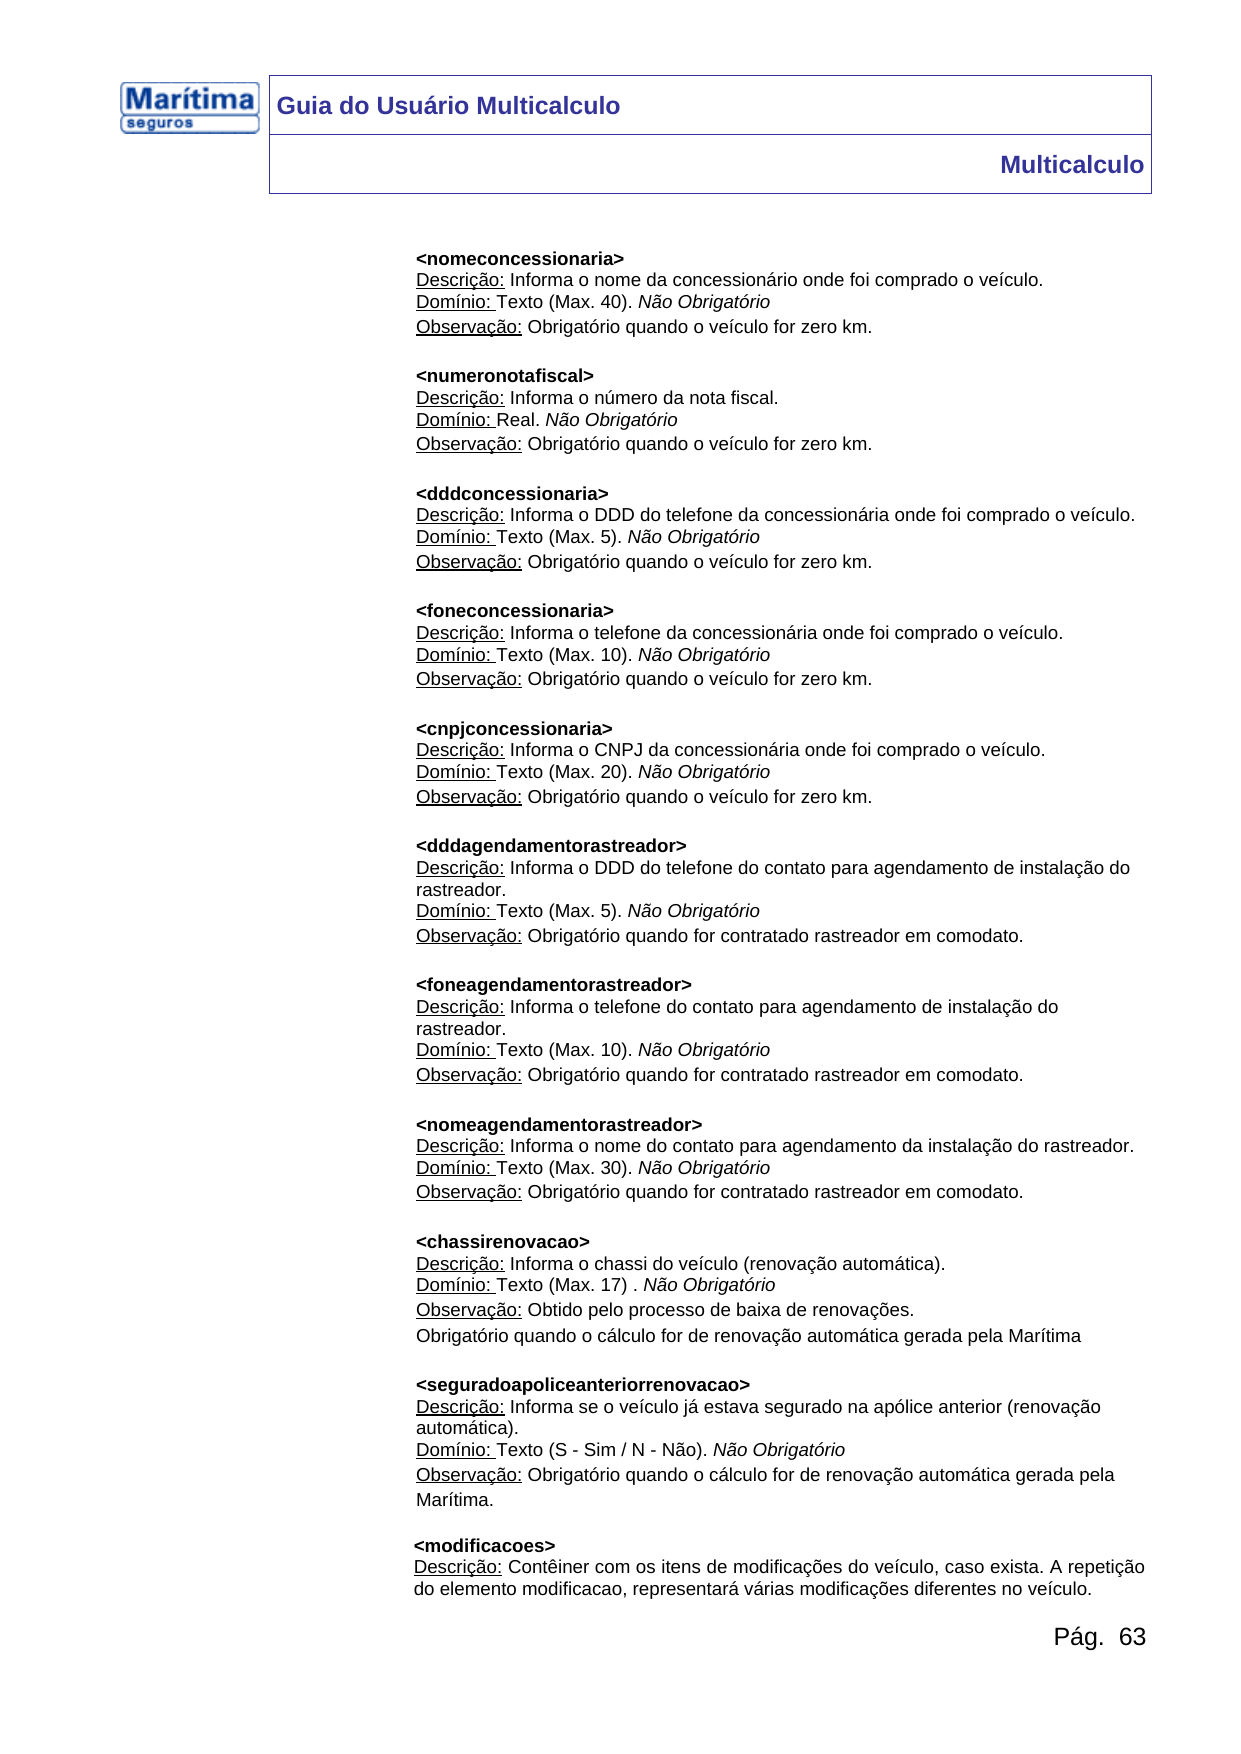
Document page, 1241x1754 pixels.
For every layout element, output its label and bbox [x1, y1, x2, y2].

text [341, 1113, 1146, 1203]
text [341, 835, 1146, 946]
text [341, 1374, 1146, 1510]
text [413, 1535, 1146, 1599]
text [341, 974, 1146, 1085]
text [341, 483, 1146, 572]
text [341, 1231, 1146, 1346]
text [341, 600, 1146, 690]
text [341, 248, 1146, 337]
picture [120, 82, 260, 134]
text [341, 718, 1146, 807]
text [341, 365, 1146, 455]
